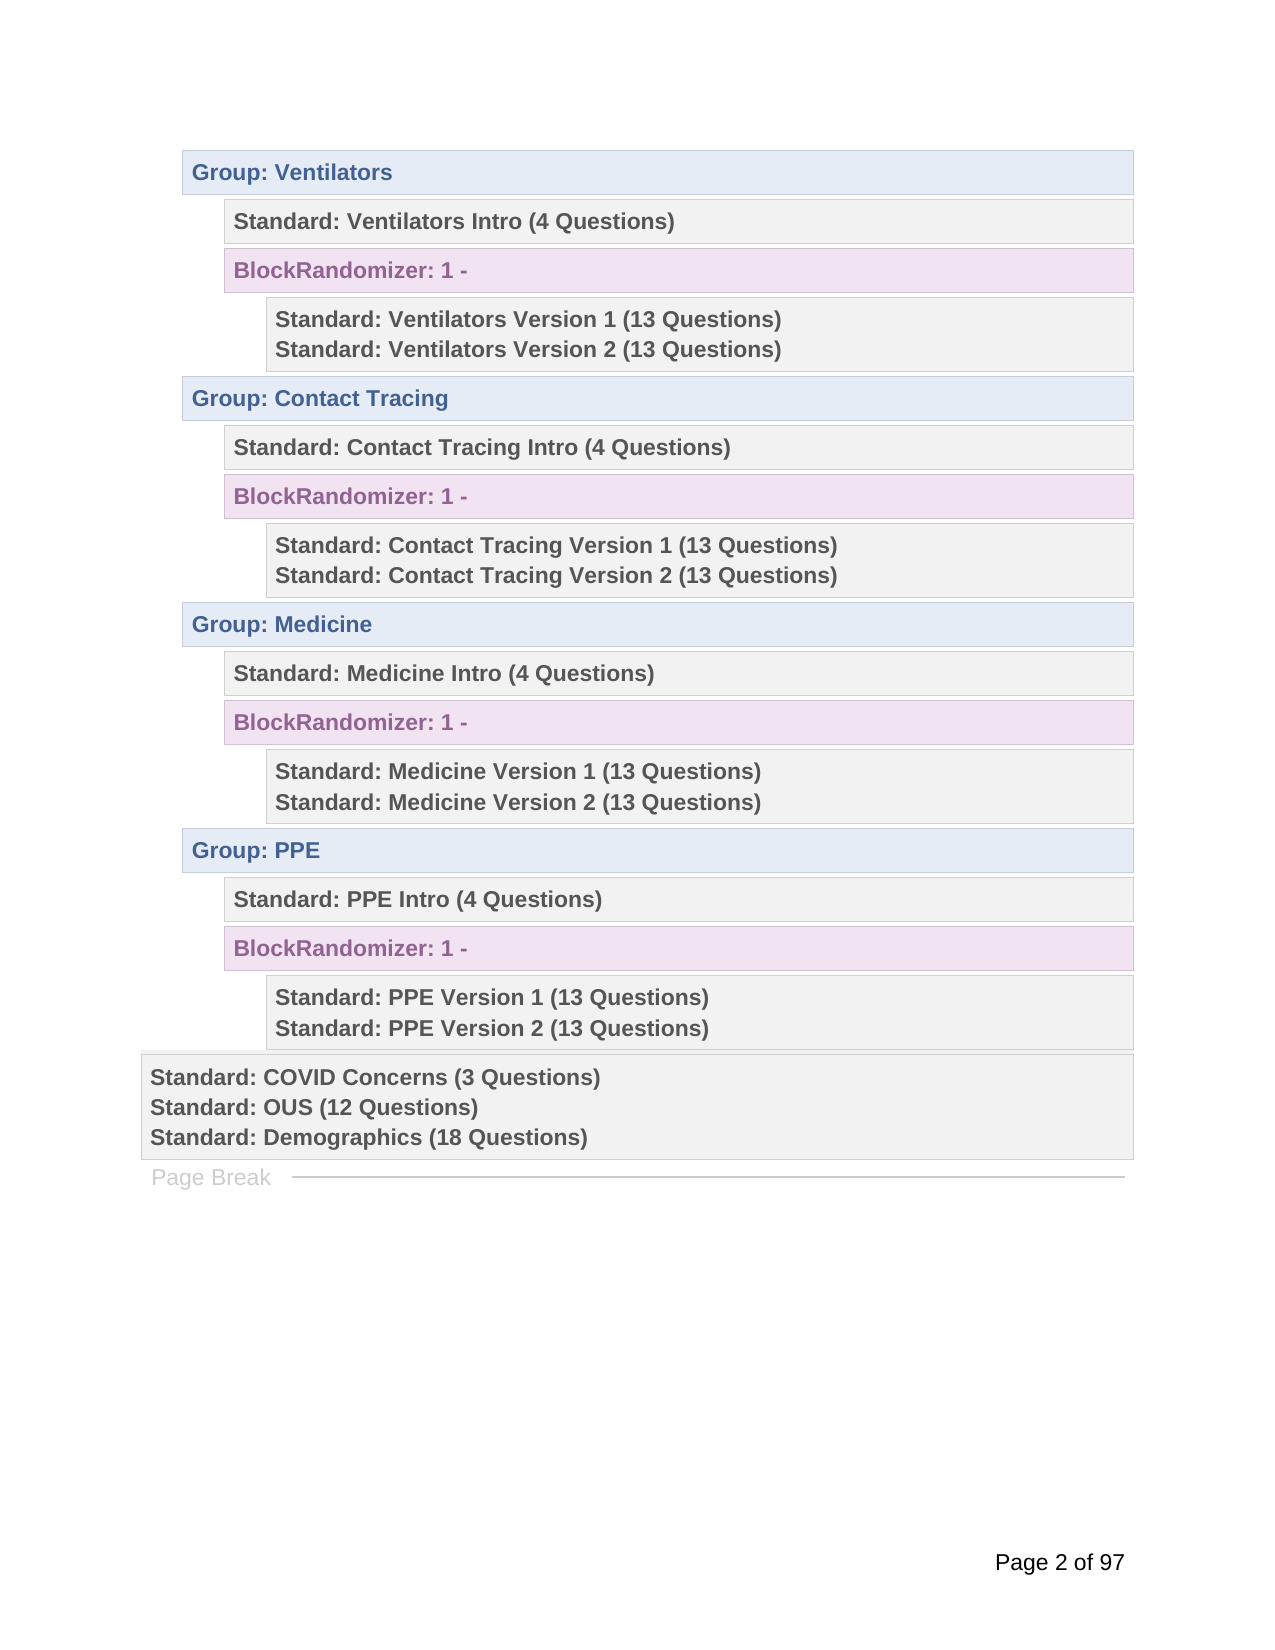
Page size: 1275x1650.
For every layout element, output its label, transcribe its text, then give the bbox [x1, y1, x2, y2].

text Standard: Contact Tracing Version 2 (13 Questions) [267, 553, 1133, 597]
text BlockRandomizer: 1 - [225, 701, 1133, 744]
text BlockRandomizer: 1 - [225, 249, 1133, 292]
text Standard: Demographics (18 Questions) [142, 1114, 1133, 1159]
text Group: Ventilators [183, 151, 1133, 194]
text BlockRandomizer: 1 - [225, 475, 1133, 518]
text Group: PPE [183, 829, 1133, 872]
text Standard: Medicine Version 2 (13 Questions) [267, 779, 1133, 823]
text Standard: PPE Intro (4 Questions) [225, 878, 1133, 921]
text Standard: OUS (12 Questions) [142, 1084, 1133, 1114]
text BlockRandomizer: 1 - [225, 927, 1133, 970]
table_header [291, 1164, 1126, 1204]
text Standard: Contact Tracing Version 1 (13 Questions) [267, 524, 1133, 553]
text Standard: Ventilators Intro (4 Questions) [225, 200, 1133, 243]
text Group: Contact Tracing [183, 377, 1133, 420]
text Standard: Medicine Intro (4 Questions) [225, 652, 1133, 695]
text Standard: Ventilators Version 2 (13 Questions) [267, 327, 1133, 371]
text Standard: Ventilators Version 1 (13 Questions) [267, 298, 1133, 327]
text Standard: PPE Version 2 (13 Questions) [267, 1005, 1133, 1049]
text Standard: COVID Concerns (3 Questions) [142, 1055, 1133, 1084]
text Standard: Medicine Version 1 (13 Questions) [267, 750, 1133, 779]
table_header Page Break [150, 1164, 291, 1204]
text Standard: PPE Version 1 (13 Questions) [267, 976, 1133, 1005]
text Group: Medicine [183, 603, 1133, 646]
text Standard: Contact Tracing Intro (4 Questions) [225, 426, 1133, 469]
